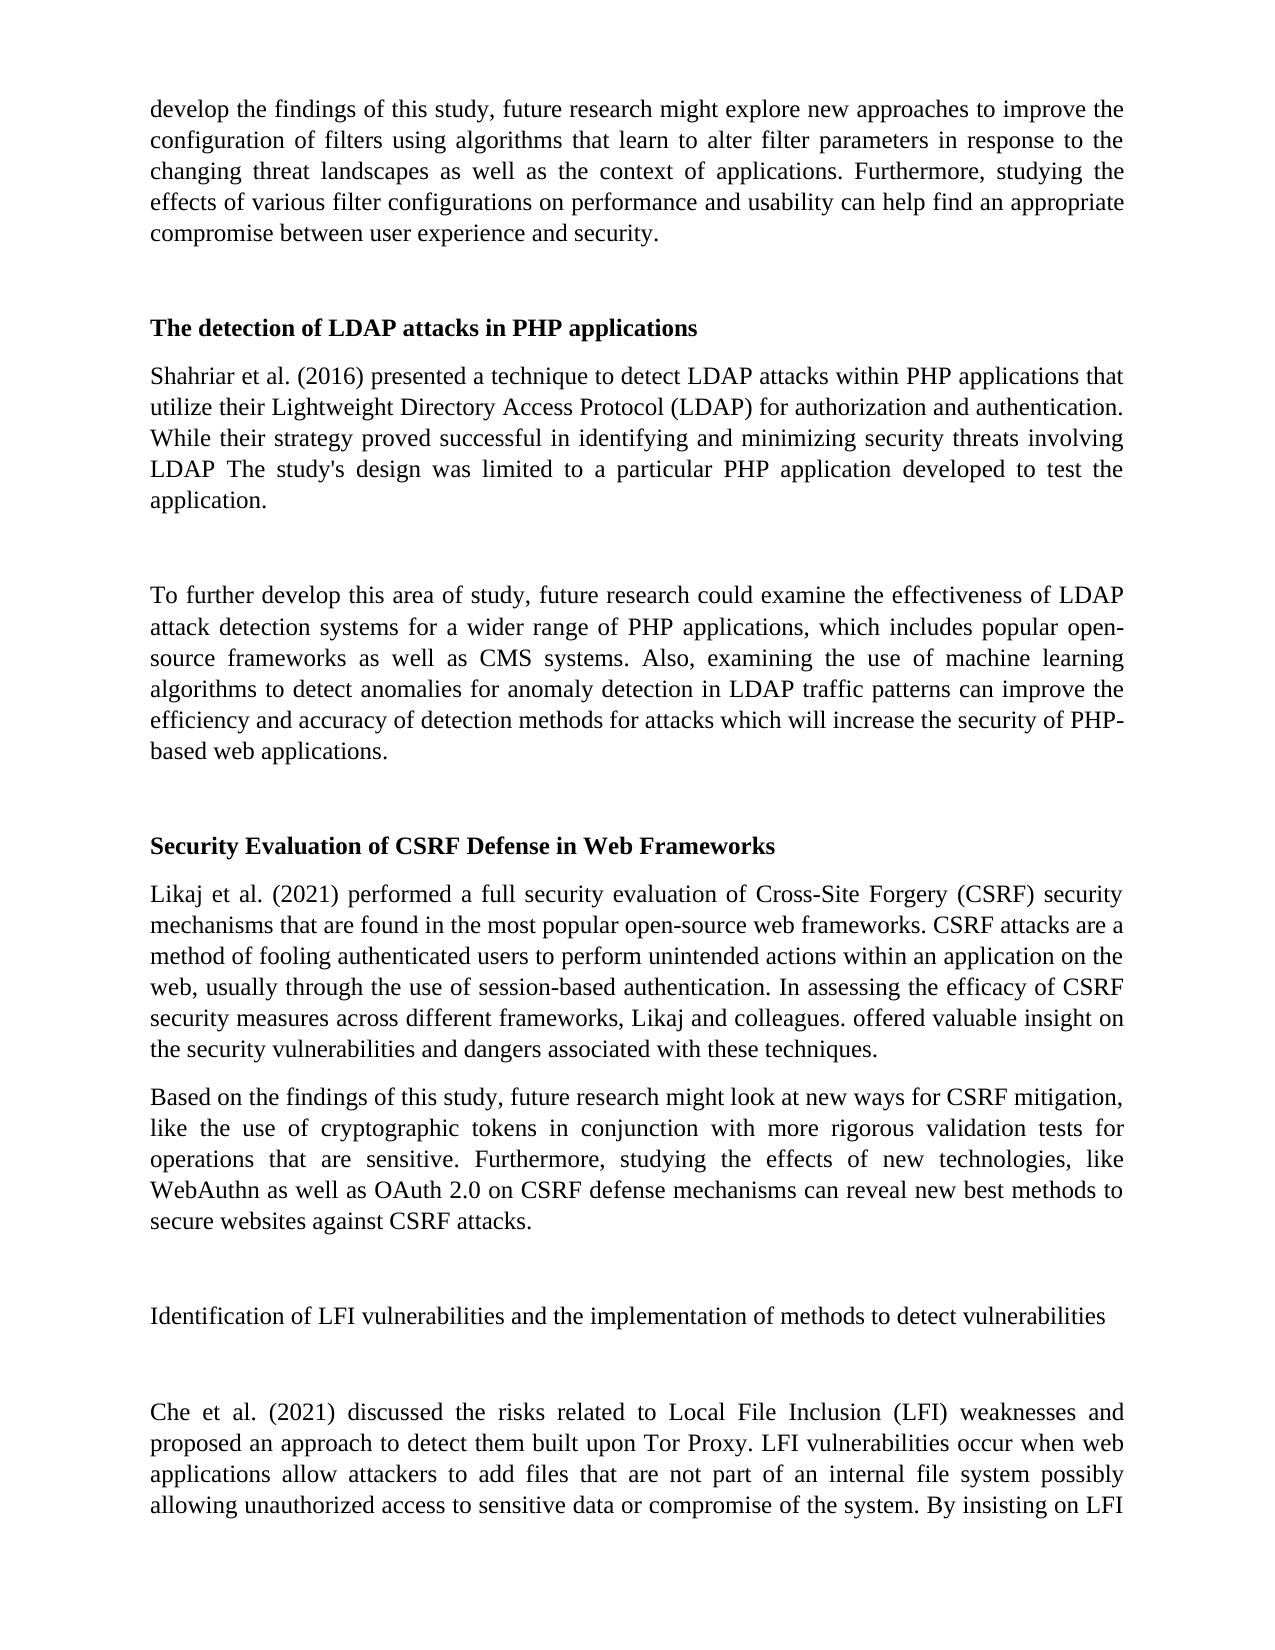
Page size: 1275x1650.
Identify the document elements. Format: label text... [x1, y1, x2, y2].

text The detection of LDAP attacks in PHP applications [150, 313, 1125, 342]
text Shahriar et al. (2016) presented a technique to detect LDAP attacks within PHP applications that utilize their Lightweight Directory Access Protocol (LDAP) for authorization and authentication. While their strategy proved successful in identifying and minimizing security threats involving LDAP The study's design was limited to a particular PHP application developed to test the application. [150, 361, 1125, 514]
text Based on the findings of this study, future research might look at new ways for CSRF mitigation, like the use of cryptographic tokens in conjunction with more rigorous validation tests for operations that are sensitive. Furthermore, studying the effects of new technologies, like WebAuthn as well as OAuth 2.0 on CSRF defense mechanisms can reveal new best methods to secure websites against CSRF attacks. [150, 1082, 1125, 1235]
text Identification of LFI vulnerabilities and the implementation of methods to detect vulnerabilities [150, 1301, 1125, 1330]
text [150, 1397, 1125, 1519]
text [150, 94, 1125, 247]
text Likaj et al. (2021) performed a full security evaluation of Cross-Site Forgery (CSRF) security mechanisms that are found in the most popular open-source web frameworks. CSRF attacks are a method of fooling authenticated users to perform unintended actions within an application on the web, usually through the use of session-based authentication. In assessing the efficacy of CSRF security measures across different frameworks, Likaj and colleagues. offered valuable insight on the security vulnerabilities and dangers associated with these techniques. [150, 879, 1125, 1063]
text Security Evaluation of CSRF Defense in Web Frameworks [150, 831, 1125, 860]
text To further develop this area of study, future research could examine the effectiveness of LDAP attack detection systems for a wider range of PHP applications, which includes popular open-source frameworks as well as CMS systems. Also, examining the use of machine learning algorithms to detect anomalies for anomaly detection in LDAP traffic patterns can improve the efficiency and accuracy of detection methods for attacks which will increase the security of PHP-based web applications. [150, 581, 1125, 764]
